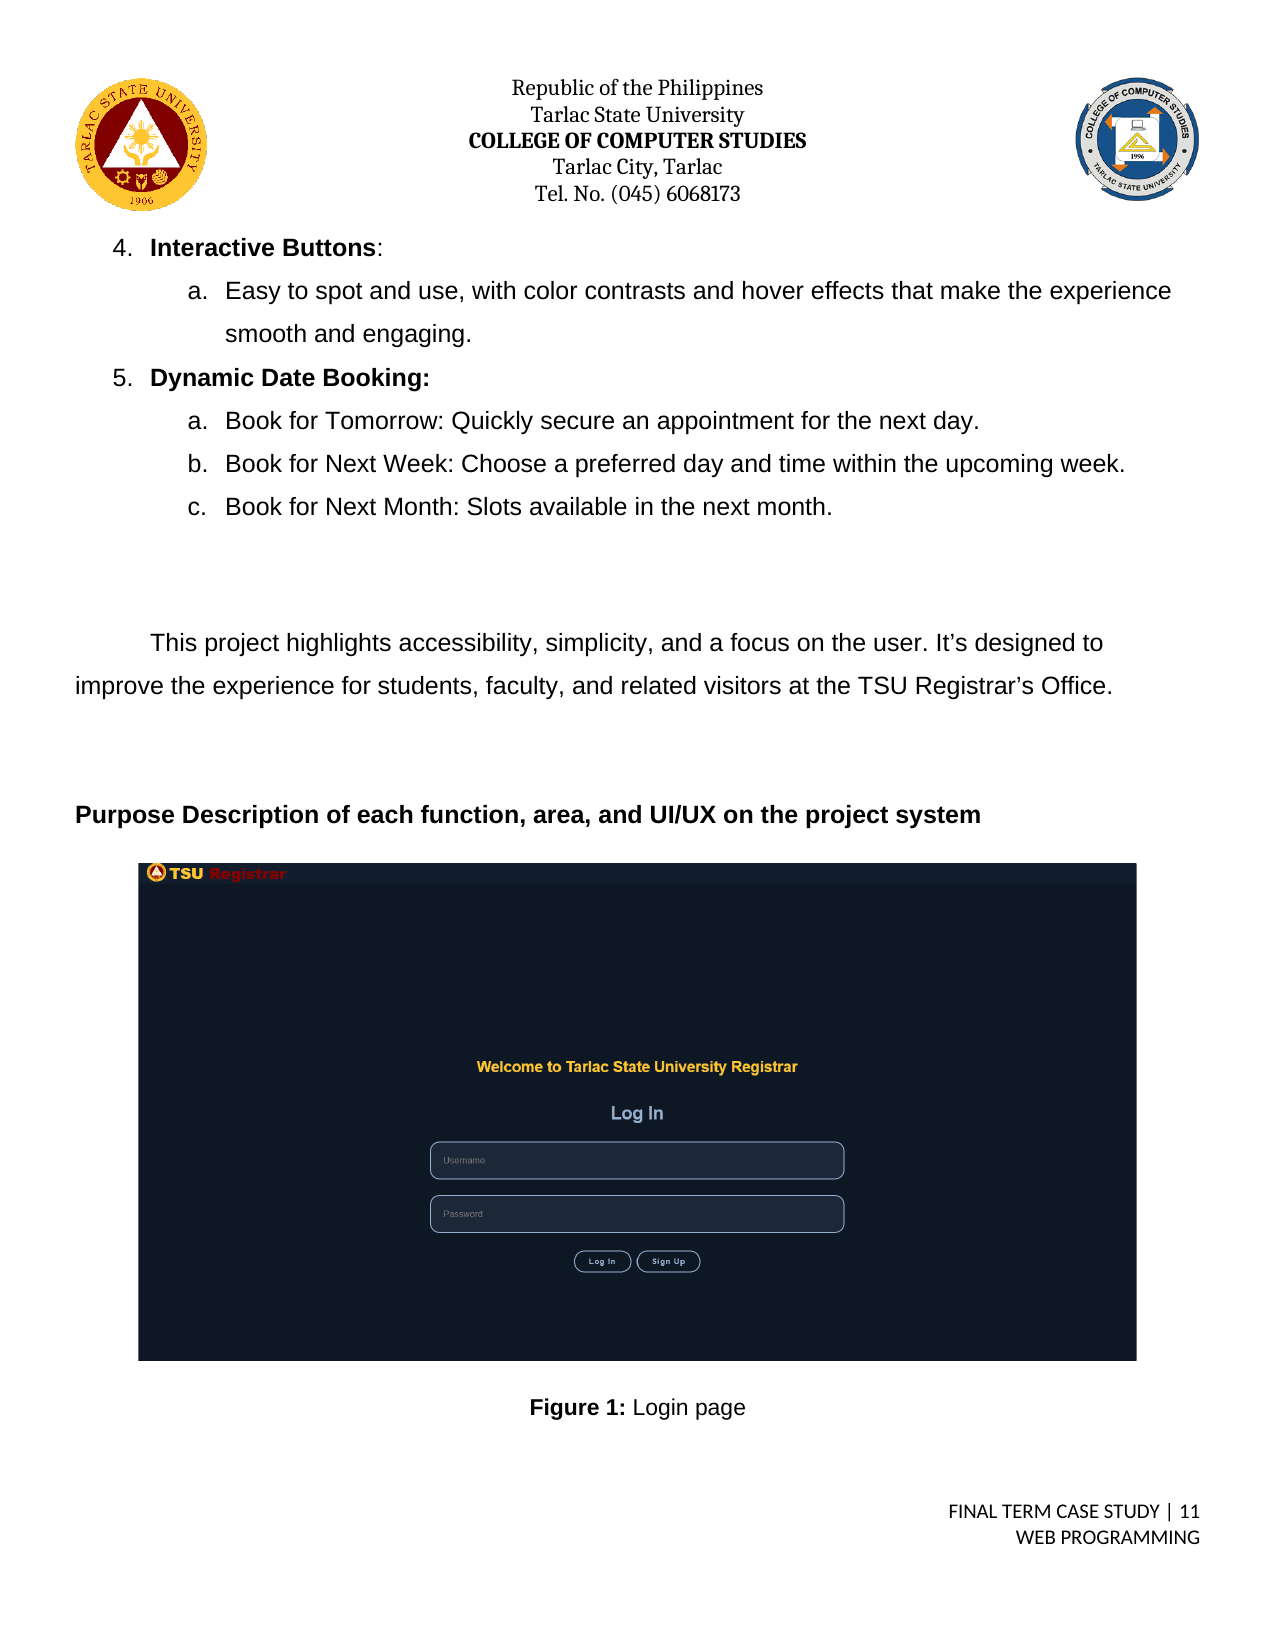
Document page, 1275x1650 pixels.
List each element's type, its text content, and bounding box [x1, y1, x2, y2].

picture [75, 78, 207, 211]
list Interactive Buttons: [112, 233, 1200, 262]
list Book for Next Week: Choose a preferred day and time within the upcoming week. [187, 449, 1200, 477]
text Purpose Description of each function, area, and UI/UX on the project system [75, 800, 1200, 828]
text This project highlights accessibility, simplicity, and a focus on the user. It’s designed to improve the experience for students, faculty, and related visitors at the TSU Registrar’s Office. [75, 628, 1200, 700]
list Dynamic Date Booking: [112, 362, 1200, 391]
picture [138, 863, 1137, 1361]
text Figure 1: Login page [75, 1394, 1200, 1421]
list Easy to spot and use, with color contrasts and hover effects that make the experience smooth and engaging. [187, 276, 1200, 348]
list Book for Next Month: Slots available in the next month. [187, 492, 1200, 521]
list Book for Tomorrow: Quickly secure an appointment for the next day. [187, 406, 1200, 434]
picture [1074, 76, 1200, 202]
